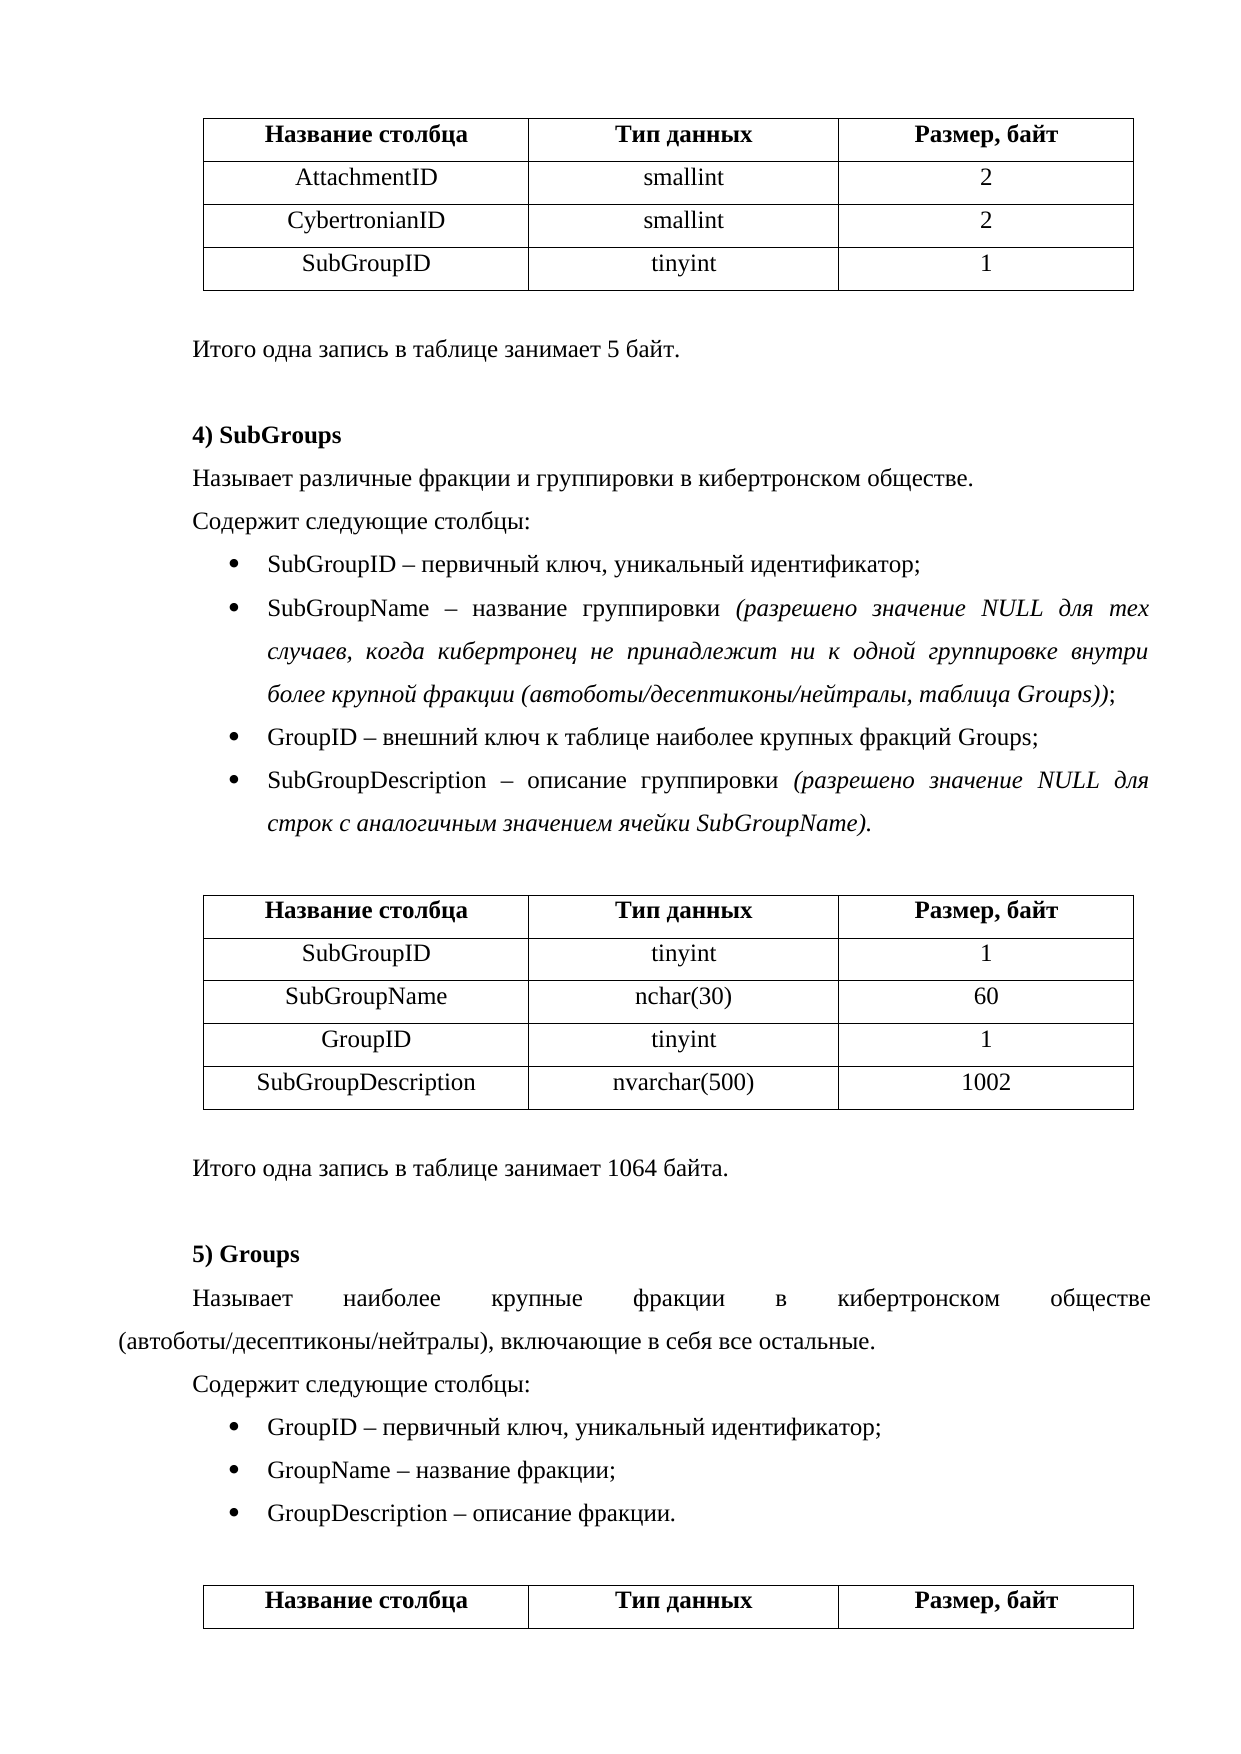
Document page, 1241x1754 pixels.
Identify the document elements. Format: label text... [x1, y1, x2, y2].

list GroupName – название фракции; [229, 1455, 1152, 1484]
text Называет наиболее крупные фракции в кибертронском обществе (автоботы/десептиконы/нейтралы), включающие в себя все остальные. [118, 1283, 1152, 1354]
list GroupID – внешний ключ к таблице наиболее крупных фракций Groups; [229, 722, 1152, 751]
table_cell 1002 [839, 1067, 1133, 1109]
table_cell smallint [529, 205, 838, 247]
table_header Тип данных [529, 896, 838, 937]
table_header Размер, байт [839, 896, 1133, 937]
table_header Название столбца [204, 1586, 528, 1627]
table_cell nvarchar(500) [529, 1067, 838, 1109]
text Называет различные фракции и группировки в кибертронском обществе. [118, 463, 1152, 492]
table_cell tinyint [529, 1024, 838, 1066]
table_cell SubGroupID [204, 248, 528, 290]
table_cell GroupID [204, 1024, 528, 1066]
table_cell 1 [839, 248, 1133, 290]
list SubGroupName – название группировки (разрешено значение NULL для тех случаев, когда кибертронец не принадлежит ни к одной группировке внутри более крупной фракции (автоботы/десептиконы/нейтралы, таблица Groups)); [229, 593, 1152, 708]
table_cell tinyint [529, 248, 838, 290]
table_cell SubGroupDescription [204, 1067, 528, 1109]
table_cell smallint [529, 162, 838, 204]
list GroupID – первичный ключ, уникальный идентификатор; [229, 1412, 1152, 1441]
table_cell tinyint [529, 939, 838, 980]
list GroupDescription – описание фракции. [229, 1498, 1152, 1527]
table_header Тип данных [529, 1586, 838, 1627]
list SubGroupDescription – описание группировки (разрешено значение NULL для строк с аналогичным значением ячейки SubGroupName). [229, 765, 1152, 837]
table_cell SubGroupID [204, 939, 528, 980]
table_cell SubGroupName [204, 981, 528, 1023]
text Итого одна запись в таблице занимает 5 байт. [118, 334, 1152, 363]
table_cell 1 [839, 939, 1133, 980]
table_cell 2 [839, 205, 1133, 247]
list Содержит следующие столбцы: [118, 1369, 1152, 1398]
table_cell nchar(30) [529, 981, 838, 1023]
text 4) SubGroups [118, 420, 1152, 449]
table_cell 1 [839, 1024, 1133, 1066]
text 5) Groups [118, 1239, 1152, 1268]
table_cell CybertronianID [204, 205, 528, 247]
table_cell 60 [839, 981, 1133, 1023]
table_header Тип данных [529, 119, 838, 161]
table_cell 2 [839, 162, 1133, 204]
table_header Название столбца [204, 896, 528, 937]
text Итого одна запись в таблице занимает 1064 байта. [118, 1153, 1152, 1182]
list SubGroupID – первичный ключ, уникальный идентификатор; [229, 549, 1152, 578]
table_cell AttachmentID [204, 162, 528, 204]
table_header Размер, байт [839, 119, 1133, 161]
list Содержит следующие столбцы: [118, 506, 1152, 535]
table_header Название столбца [204, 119, 528, 161]
table_header Размер, байт [839, 1586, 1133, 1627]
